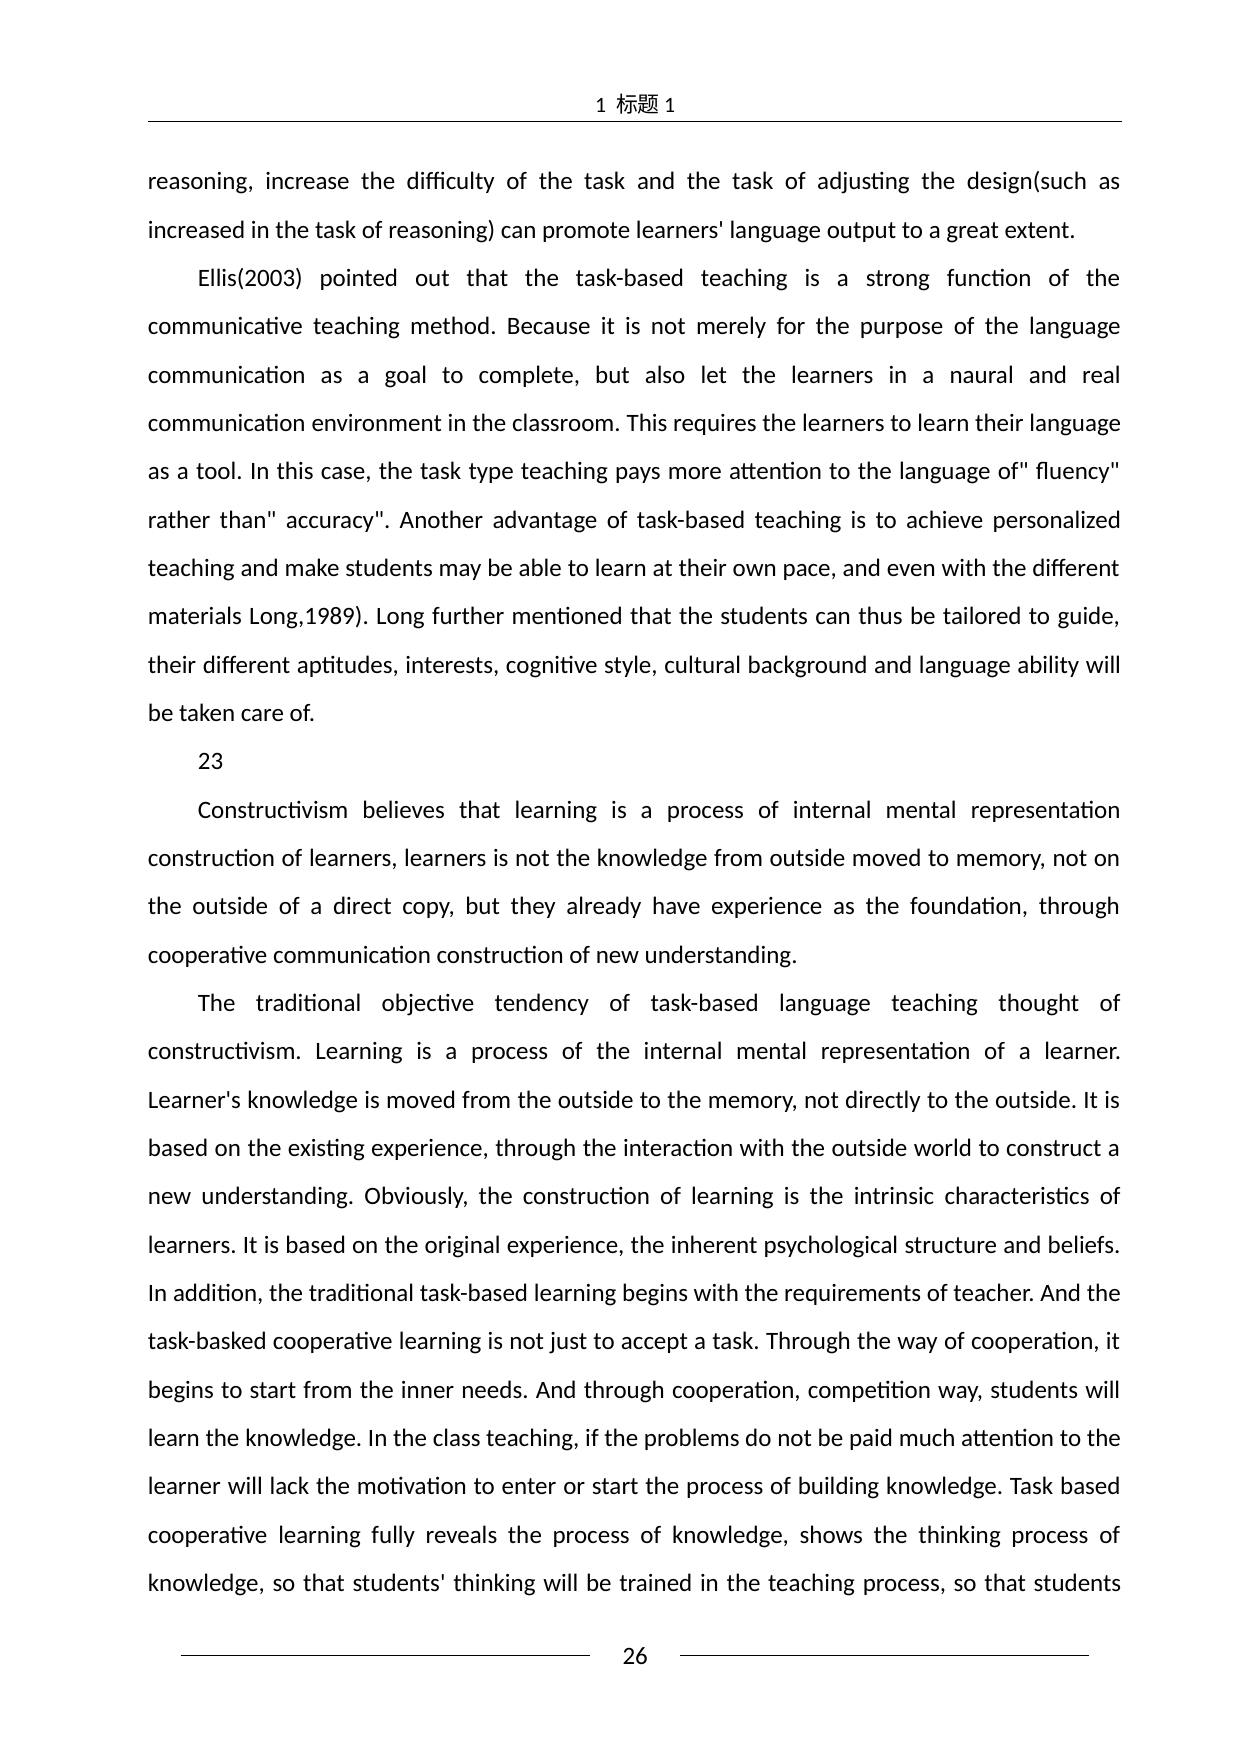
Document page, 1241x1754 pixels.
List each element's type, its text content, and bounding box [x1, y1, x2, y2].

text Constructivism believes that learning is a process of internal mental representation construction of learners, learners is not the knowledge from outside moved to memory, not on the outside of a direct copy, but they already have experience as the foundation, through cooperative communication construction of new understanding. [148, 776, 1122, 969]
text 23 [148, 728, 1122, 776]
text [148, 148, 1122, 244]
text Ellis(2003) pointed out that the task-based teaching is a strong function of the communicative teaching method. Because it is not merely for the purpose of the language communication as a goal to complete, but also let the learners in a naural and real communication environment in the classroom. This requires the learners to learn their language as a tool. In this case, the task type teaching pays more attention to the language of" fluency" rather than" accuracy". Another advantage of task-based teaching is to achieve personalized teaching and make students may be able to learn at their own pace, and even with the different materials Long,1989). Long further mentioned that the students can thus be tailored to guide, their different aptitudes, interests, cognitive style, cultural background and language ability will be taken care of. [148, 244, 1122, 728]
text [148, 969, 1122, 1598]
